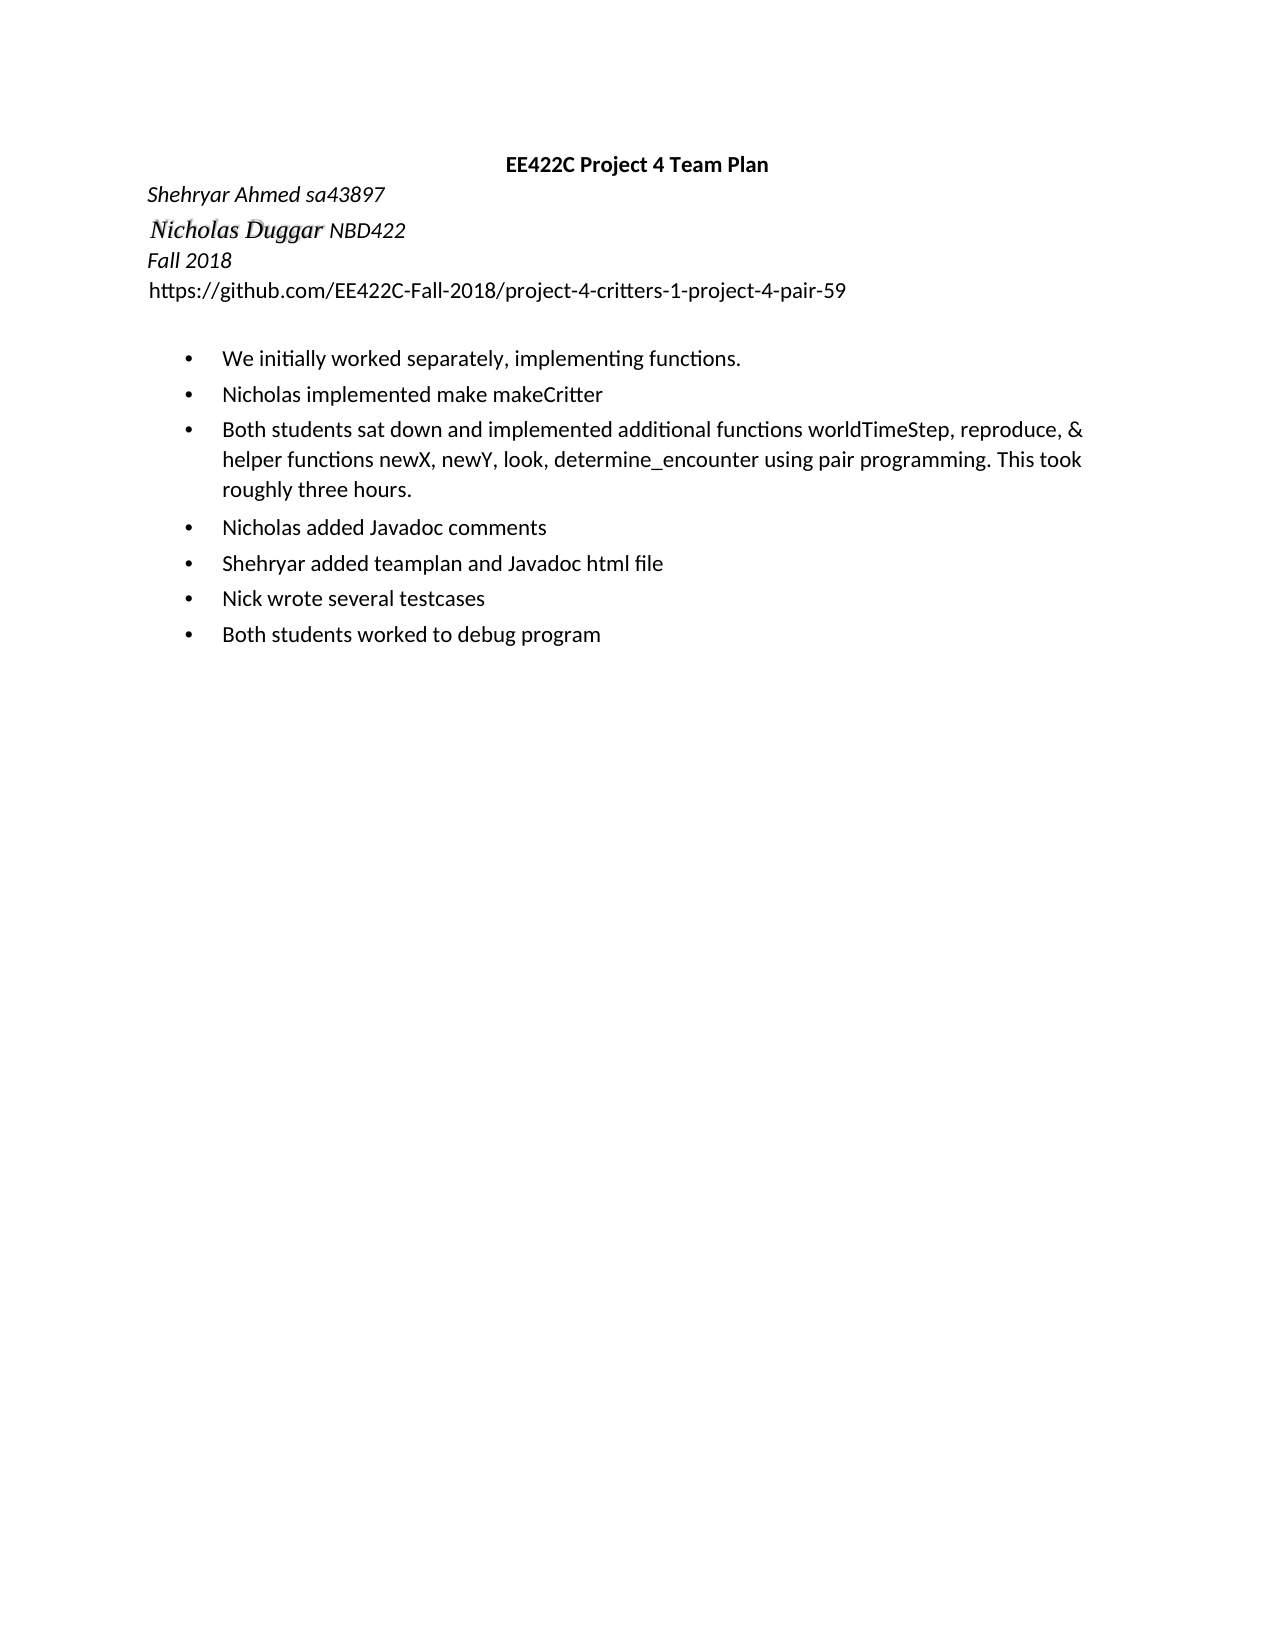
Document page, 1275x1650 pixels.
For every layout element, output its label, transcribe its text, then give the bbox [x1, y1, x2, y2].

list Nicholas implemented make makeCritter [184, 380, 1087, 408]
text Fall 2018 [147, 246, 1087, 274]
text https://github.com/EE422C-Fall-2018/project-4-critters-1-project-4-pair-59 [148, 276, 1087, 304]
list Nicholas added Javadoc comments [184, 513, 1087, 542]
text Shehryar Ahmed sa43897 [147, 180, 1087, 208]
text EE422C Project 4 Team Plan [188, 150, 1087, 178]
text Nicholas Duggar NBD422 [150, 215, 1087, 244]
list Both students sat down and implemented additional functions worldTimeStep, reproduce, & helper functions newX, newY, look, determine_encounter using pair programming. This took roughly three hours. [184, 416, 1087, 503]
picture [134, 204, 347, 259]
list We initially worked separately, implementing functions. [184, 344, 1087, 372]
list Nick wrote several testcases [184, 584, 1087, 613]
list Both students worked to debug program [184, 620, 1087, 648]
list Shehryar added teamplan and Javadoc html file [184, 549, 1087, 577]
